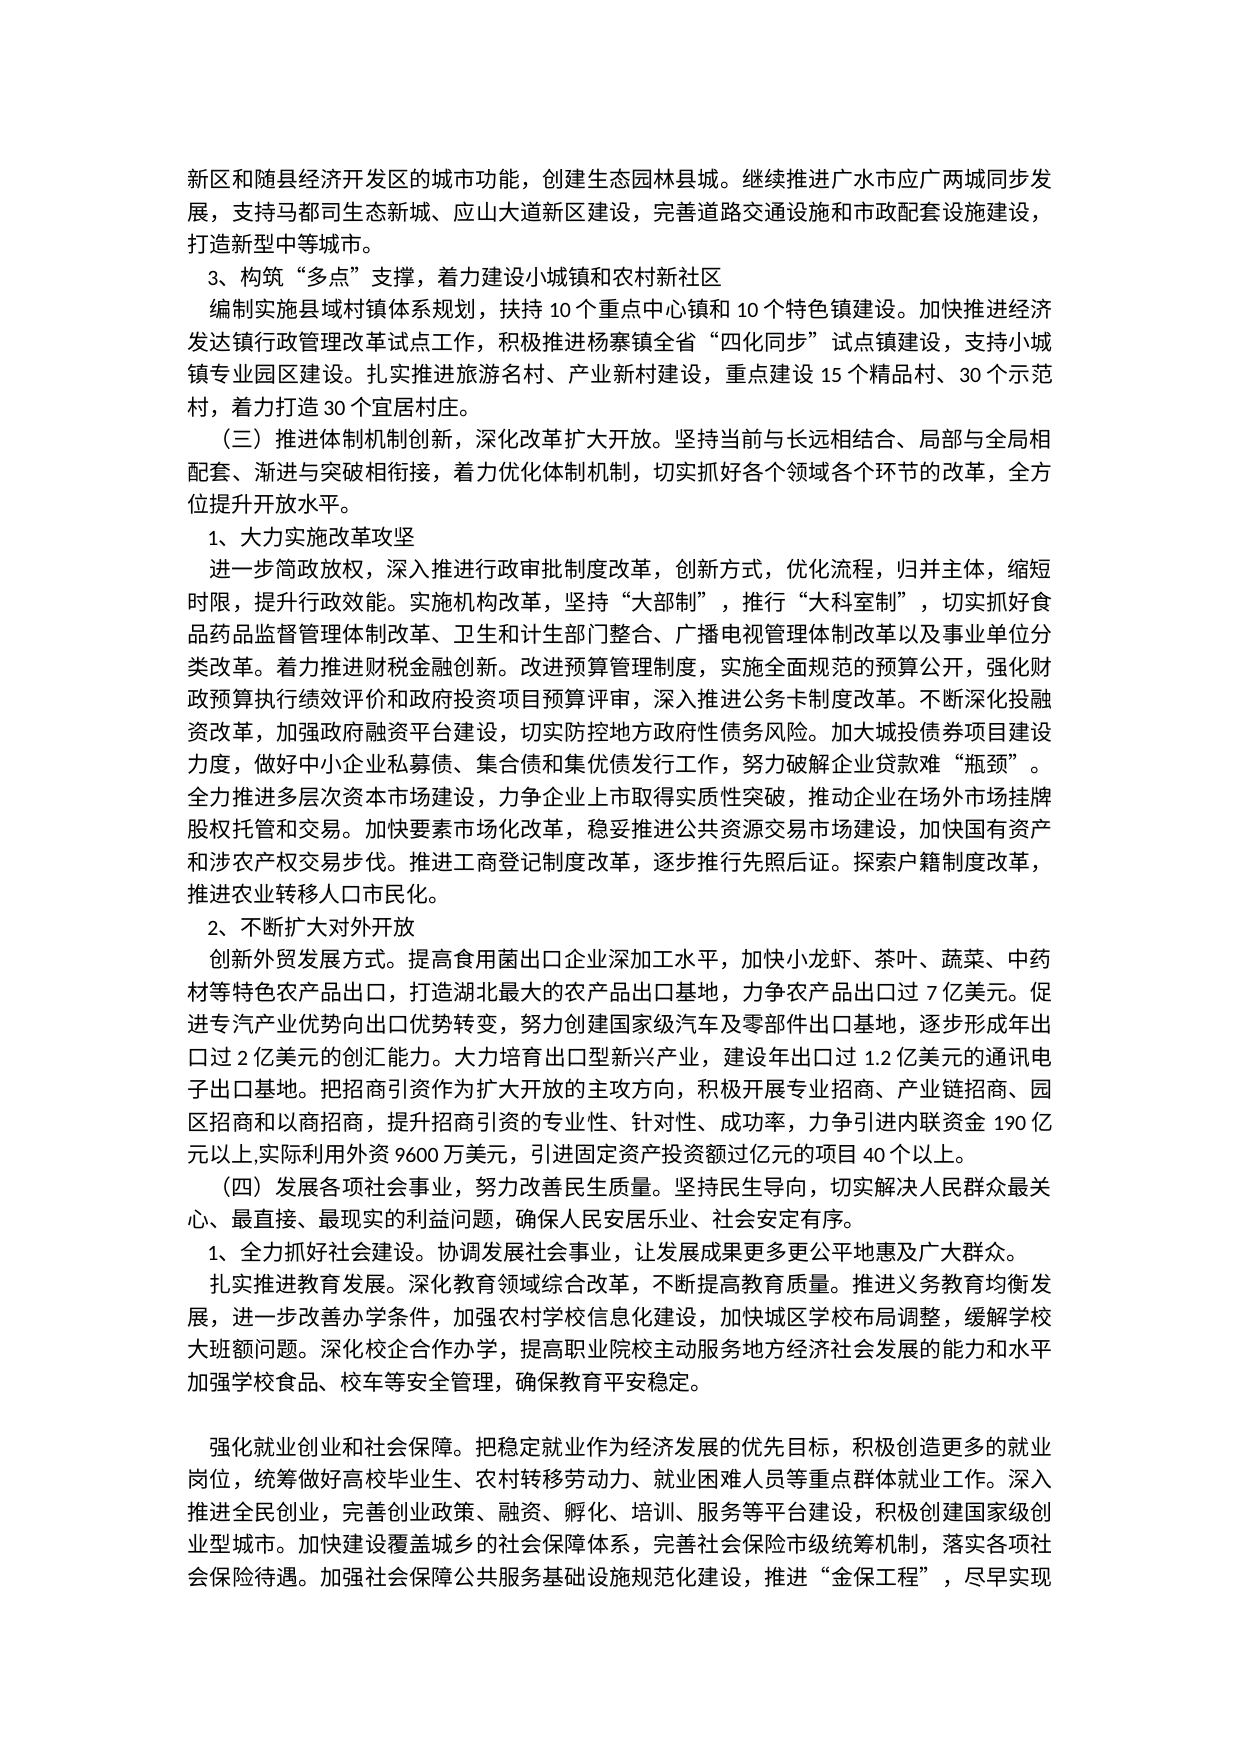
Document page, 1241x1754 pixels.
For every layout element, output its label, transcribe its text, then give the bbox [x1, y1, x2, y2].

text 2、不断扩大对外开放 [187, 909, 1053, 942]
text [187, 162, 1053, 259]
text 编制实施县域村镇体系规划，扶持10个重点中心镇和10个特色镇建设。加快推进经济发达镇行政管理改革试点工作，积极推进杨寨镇全省“四化同步”试点镇建设，支持小城镇专业园区建设。扎实推进旅游名村、产业新村建设，重点建设15个精品村、30个示范村，着力打造30个宜居村庄。 [187, 292, 1053, 422]
text （三）推进体制机制创新，深化改革扩大开放。坚持当前与长远相结合、局部与全局相配套、渐进与突破相衔接，着力优化体制机制，切实抓好各个领域各个环节的改革，全方位提升开放水平。 [187, 422, 1053, 519]
text 扎实推进教育发展。深化教育领域综合改革，不断提高教育质量。推进义务教育均衡发展，进一步改善办学条件，加强农村学校信息化建设，加快城区学校布局调整，缓解学校大班额问题。深化校企合作办学，提高职业院校主动服务地方经济社会发展的能力和水平。加强学校食品、校车等安全管理，确保教育平安稳定。 [187, 1267, 1053, 1397]
text 进一步简政放权，深入推进行政审批制度改革，创新方式，优化流程，归并主体，缩短时限，提升行政效能。实施机构改革，坚持“大部制”，推行“大科室制”，切实抓好食品药品监督管理体制改革、卫生和计生部门整合、广播电视管理体制改革以及事业单位分类改革。着力推进财税金融创新。改进预算管理制度，实施全面规范的预算公开，强化财政预算执行绩效评价和政府投资项目预算评审，深入推进公务卡制度改革。不断深化投融资改革，加强政府融资平台建设，切实防控地方政府性债务风险。加大城投债券项目建设力度，做好中小企业私募债、集合债和集优债发行工作，努力破解企业贷款难“瓶颈”。全力推进多层次资本市场建设，力争企业上市取得实质性突破，推动企业在场外市场挂牌、股权托管和交易。加快要素市场化改革，稳妥推进公共资源交易市场建设，加快国有资产和涉农产权交易步伐。推进工商登记制度改革，逐步推行先照后证。探索户籍制度改革，推进农业转移人口市民化。 [187, 552, 1053, 909]
text 1、全力抓好社会建设。协调发展社会事业，让发展成果更多更公平地惠及广大群众。 [187, 1234, 1053, 1267]
text 3、构筑“多点”支撑，着力建设小城镇和农村新社区 [187, 259, 1053, 292]
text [187, 1429, 1053, 1592]
text 创新外贸发展方式。提高食用菌出口企业深加工水平，加快小龙虾、茶叶、蔬菜、中药材等特色农产品出口，打造湖北最大的农产品出口基地，力争农产品出口过7亿美元。促进专汽产业优势向出口优势转变，努力创建国家级汽车及零部件出口基地，逐步形成年出口过2亿美元的创汇能力。大力培育出口型新兴产业，建设年出口过1.2亿美元的通讯电子出口基地。把招商引资作为扩大开放的主攻方向，积极开展专业招商、产业链招商、园区招商和以商招商，提升招商引资的专业性、针对性、成功率，力争引进内联资金190亿元以上,实际利用外资9600万美元，引进固定资产投资额过亿元的项目40个以上。 [187, 942, 1053, 1169]
text 1、大力实施改革攻坚 [187, 519, 1053, 552]
text （四）发展各项社会事业，努力改善民生质量。坚持民生导向，切实解决人民群众最关心、最直接、最现实的利益问题，确保人民安居乐业、社会安定有序。 [187, 1169, 1053, 1234]
